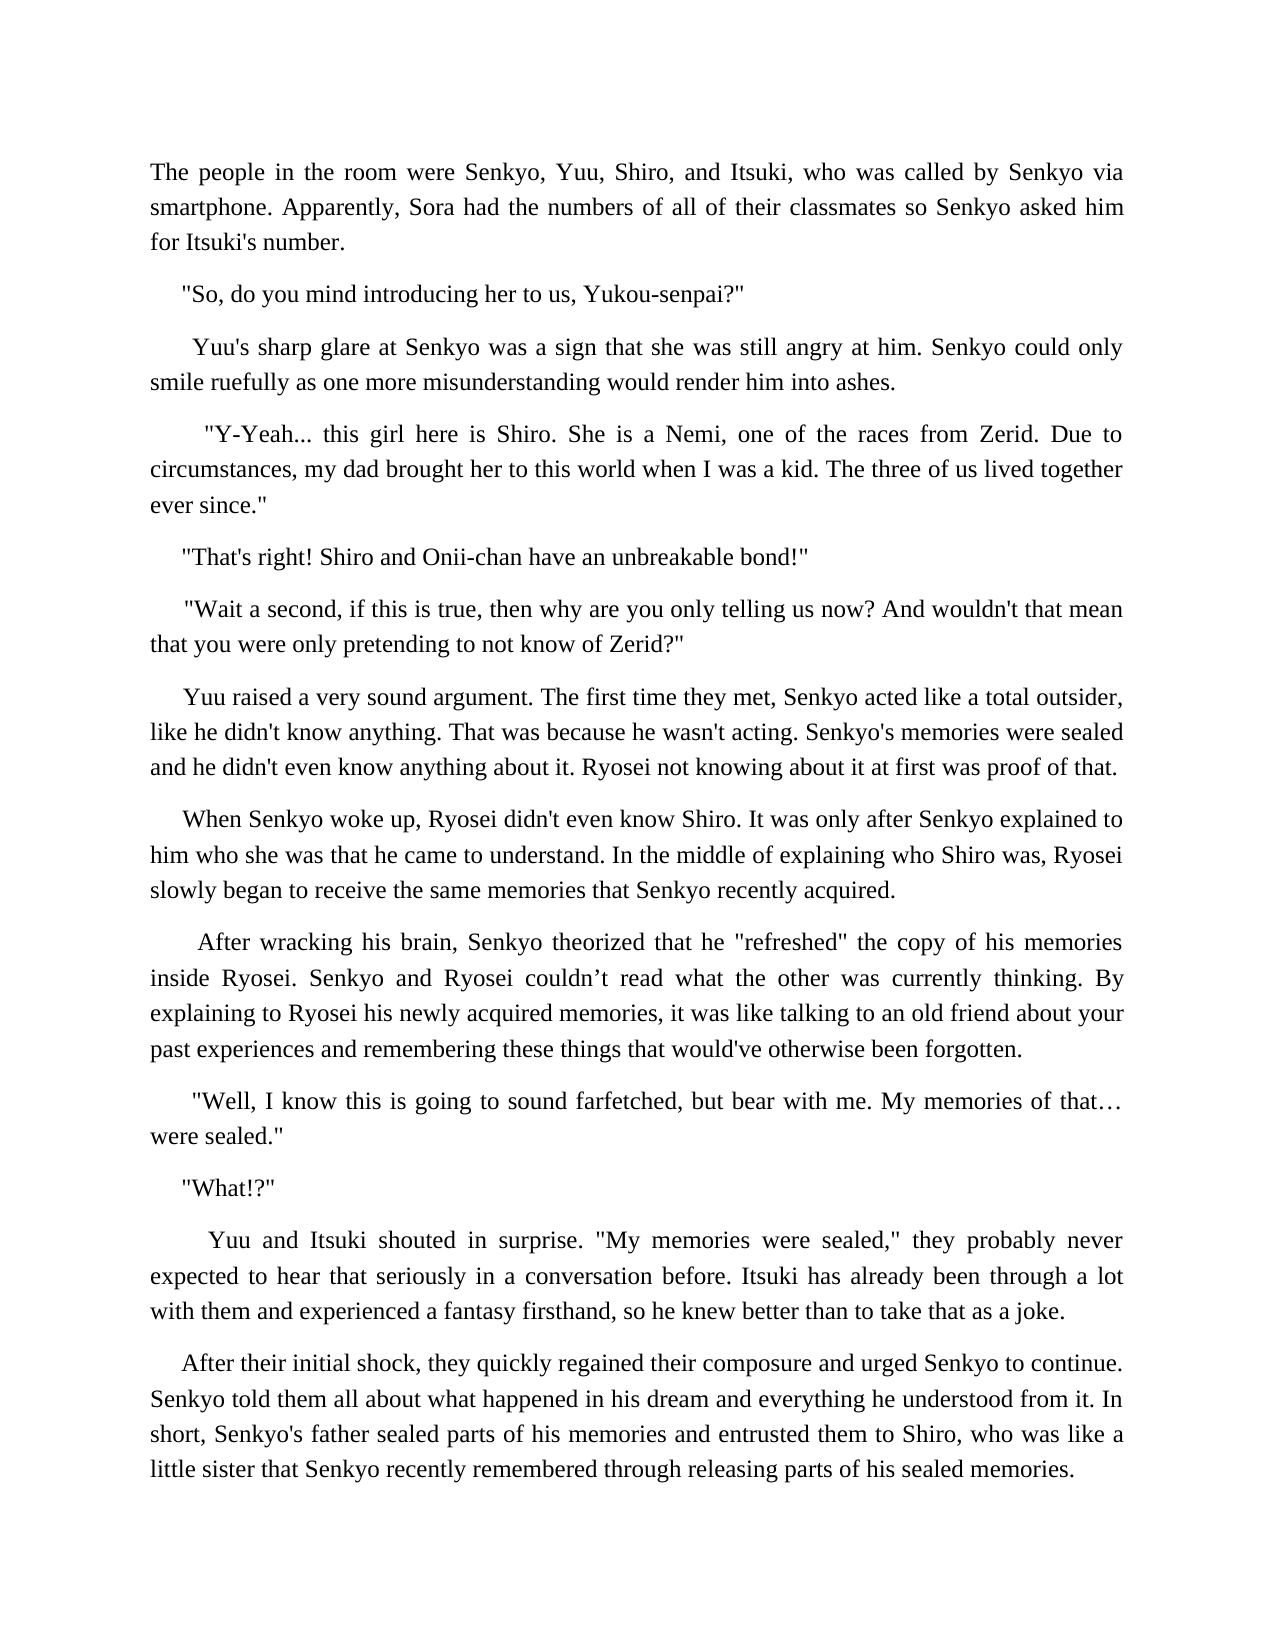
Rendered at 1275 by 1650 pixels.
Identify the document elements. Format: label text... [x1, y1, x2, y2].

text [150, 150, 1125, 256]
text After their initial shock, they quickly regained their composure and urged Senkyo to continue. Senkyo told them all about what happened in his dream and everything he understood from it. In short, Senkyo's father sealed parts of his memories and entrusted them to Shiro, who was like a little sister that Senkyo recently remembered through releasing parts of his sealed memories. [150, 1342, 1125, 1483]
text Yuu's sharp glare at Senkyo was a sign that she was still angry at him. Senkyo could only smile ruefully as one more misunderstanding would render him into ashes. [150, 325, 1125, 396]
text Yuu and Itsuki shouted in surprise. "My memories were sealed," they probably never expected to hear that seriously in a conversation before. Itsuki has already been through a lot with them and experienced a fantasy firsthand, so he knew better than to take that as a joke. [150, 1219, 1125, 1325]
text "Wait a second, if this is true, then why are you only telling us now? And wouldn't that mean that you were only pretending to not know of Zerid?" [150, 587, 1125, 658]
text "So, do you mind introducing her to us, Yukou-senpai?" [150, 273, 1125, 308]
text "What!?" [150, 1167, 1125, 1202]
text After wracking his brain, Senkyo theorized that he "refreshed" the copy of his memories inside Ryosei. Senkyo and Ryosei couldn’t read what the other was currently thinking. By explaining to Ryosei his newly acquired memories, it was like talking to an old friend about your past experiences and remembering these things that would've otherwise been forgotten. [150, 921, 1125, 1062]
text "Y-Yeah... this girl here is Shiro. She is a Nemi, one of the races from Zerid. Due to circumstances, my dad brought her to this world when I was a kid. The three of us lived together ever since." [150, 412, 1125, 519]
text Yuu raised a very sound argument. The first time they met, Senkyo acted like a total outsider, like he didn't know anything. That was because he wasn't acting. Senkyo's memories were sealed and he didn't even know anything about it. Ryosei not knowing about it at first was proof of that. [150, 675, 1125, 781]
text When Senkyo woke up, Ryosei didn't even know Shiro. It was only after Senkyo explained to him who she was that he came to understand. In the middle of explaining who Shiro was, Ryosei slowly began to receive the same memories that Senkyo recently acquired. [150, 798, 1125, 904]
text "Well, I know this is going to sound farfetched, but bear with me. My memories of that… were sealed." [150, 1079, 1125, 1150]
text "That's right! Shiro and Onii-chan have an unbreakable bond!" [150, 535, 1125, 571]
